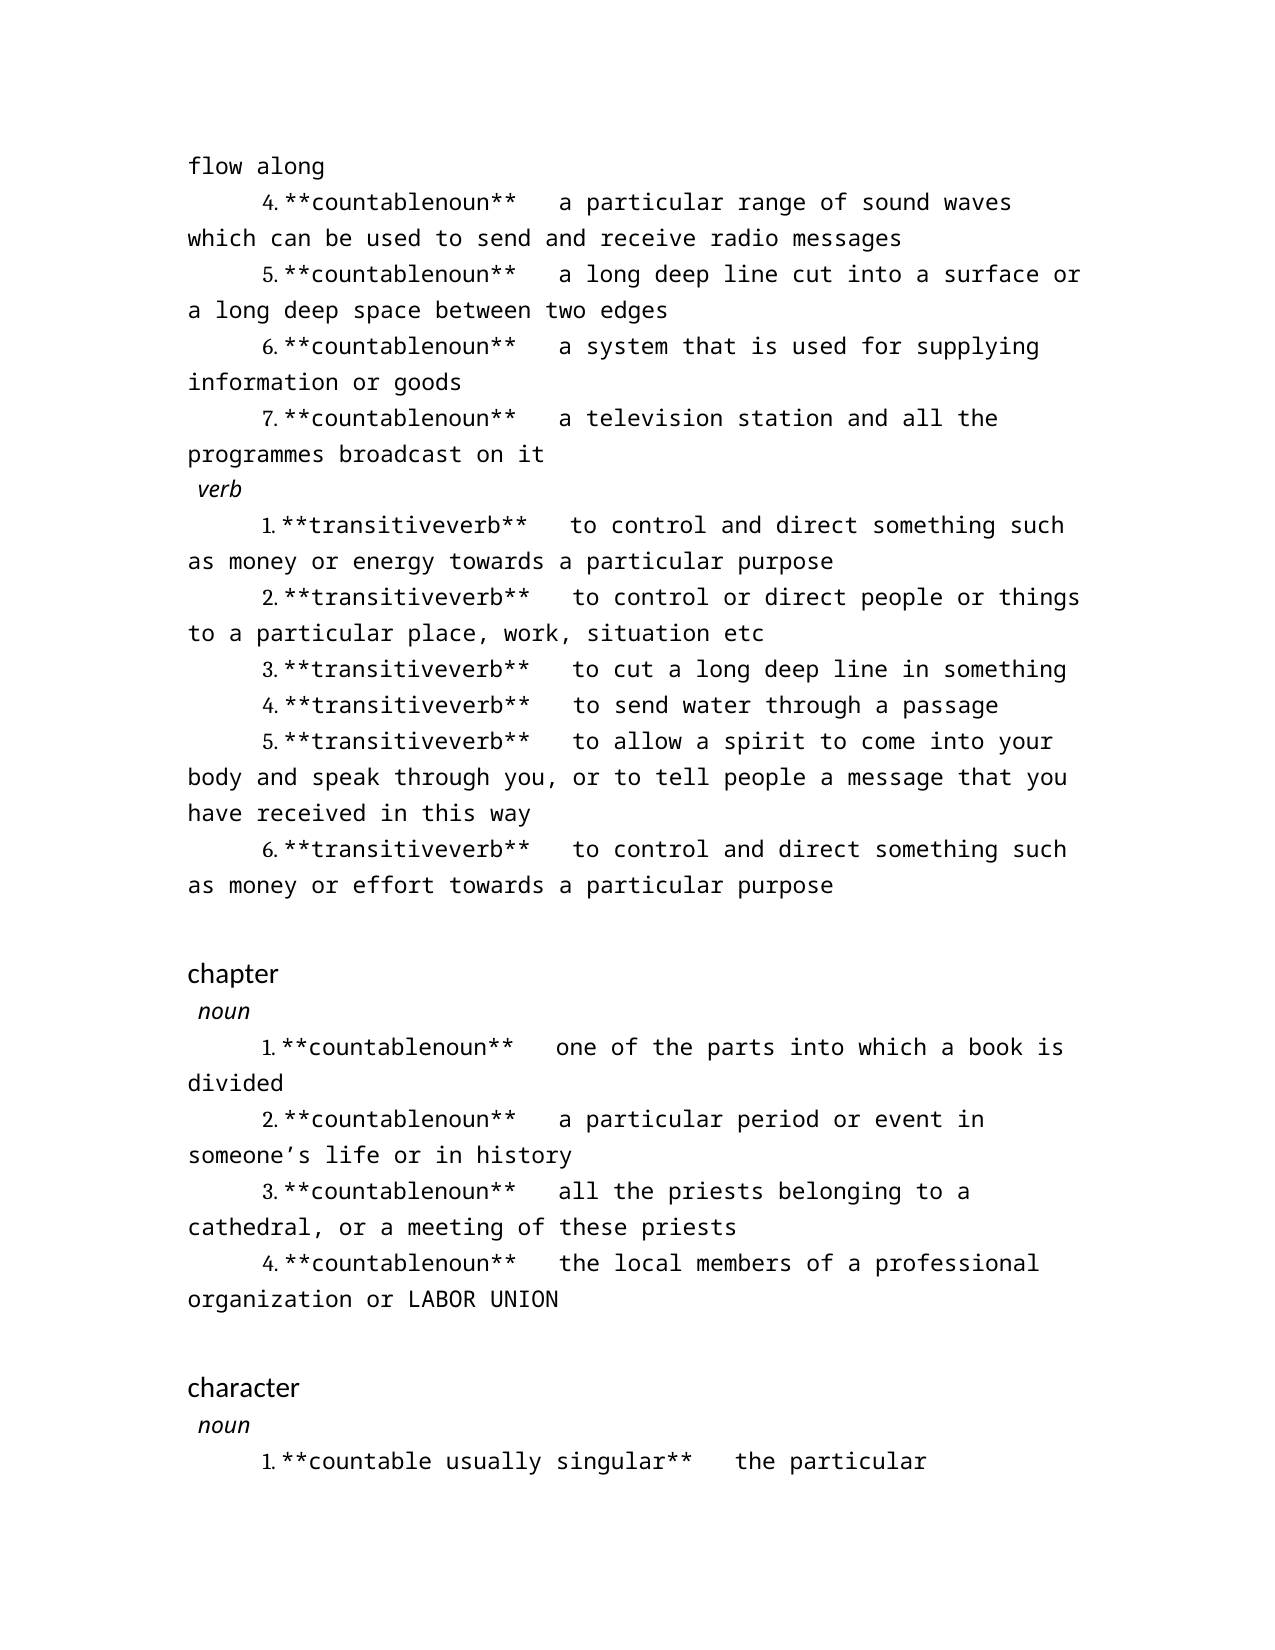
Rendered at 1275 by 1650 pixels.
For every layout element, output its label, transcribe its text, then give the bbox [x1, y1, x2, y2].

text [187, 150, 1087, 930]
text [187, 1369, 1087, 1476]
text chapter noun 1. **countablenoun** one of the parts into which a book is divided 2. **countablenoun** a particular period or event in someone’s life or in history 3. **countablenoun** all the priests belonging to a cathedral, or a meeting of these priests 4. **countablenoun** the local members of a professional organization or LABOR UNION [187, 955, 1087, 1344]
